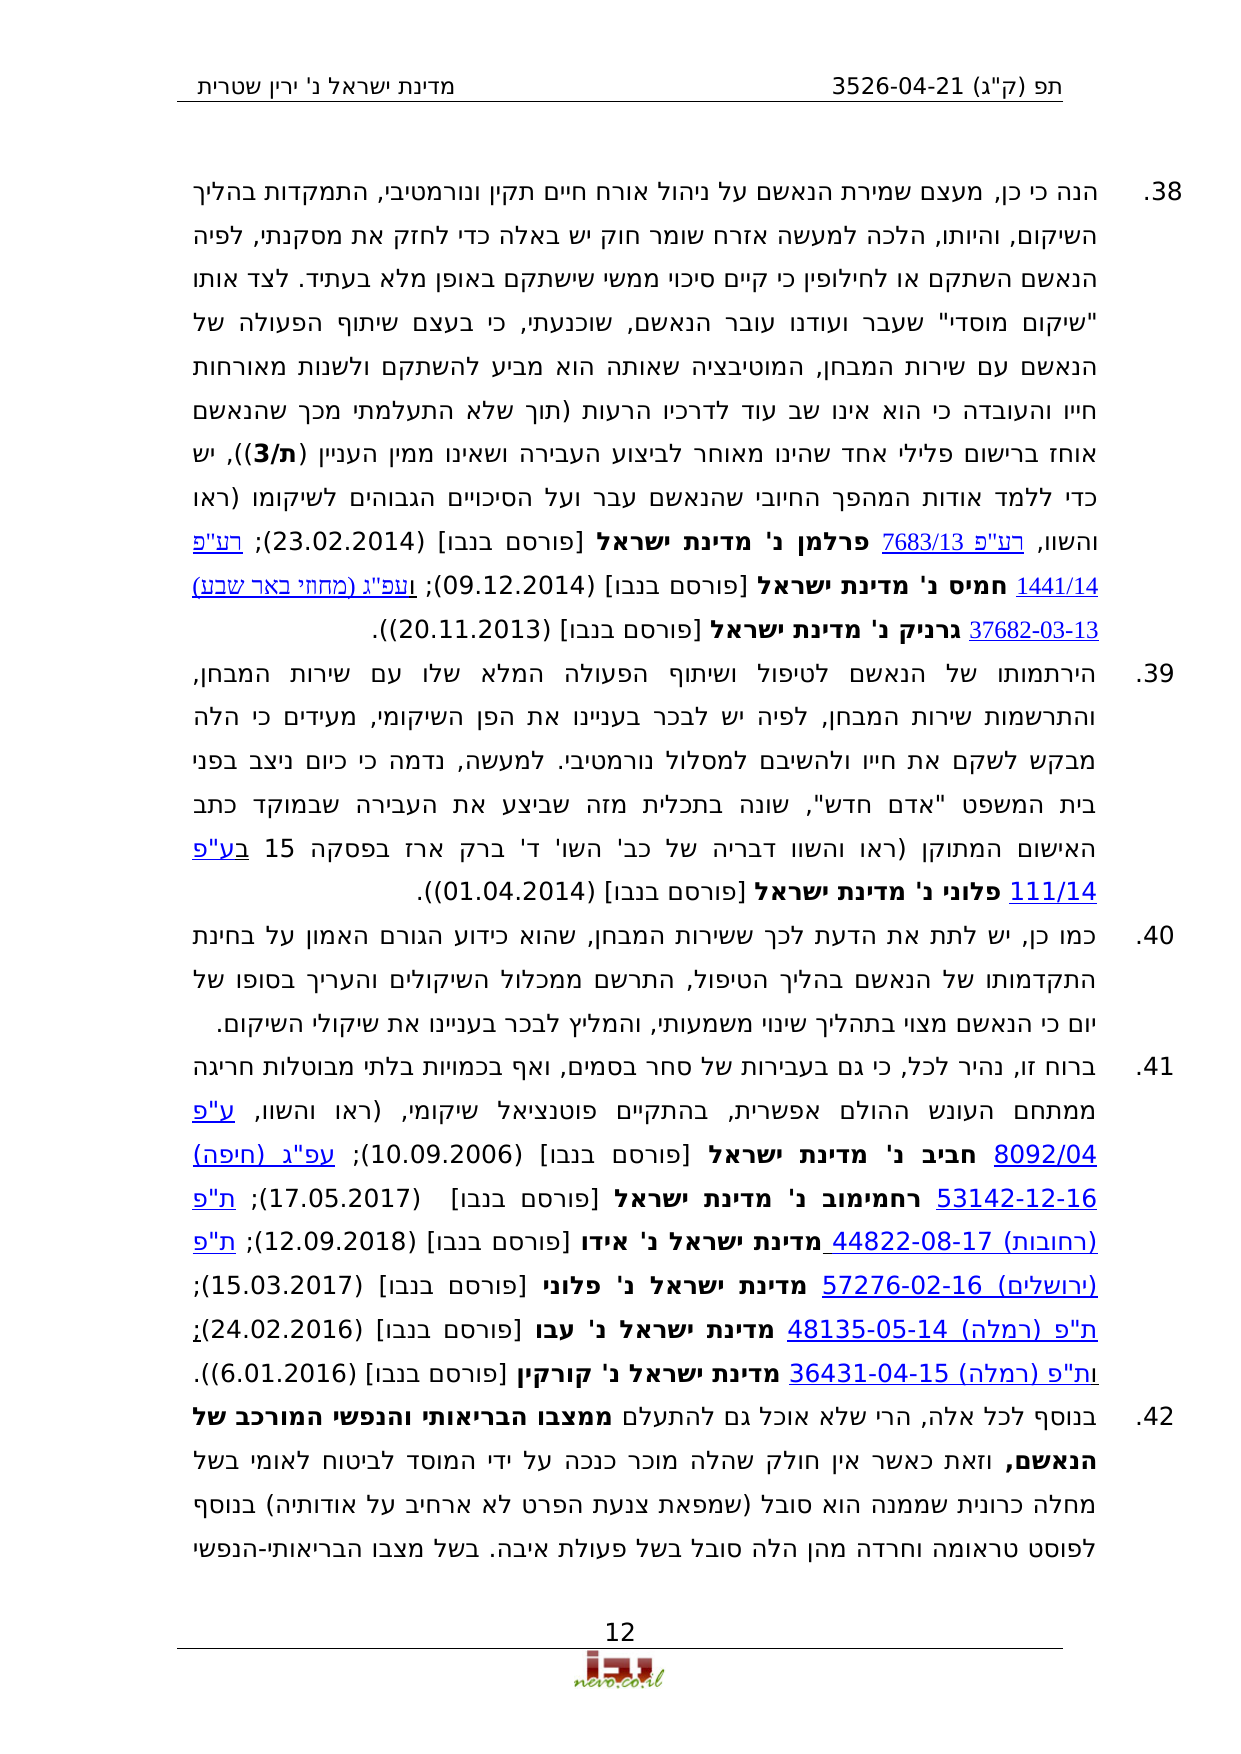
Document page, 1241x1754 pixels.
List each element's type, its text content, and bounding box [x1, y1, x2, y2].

list ברוח זו, נהיר לכל, כי גם בעבירות של סחר בסמים, ואף בכמויות בלתי מבוטלות חריגה ממתחם העונש ההולם אפשרית, בהתקיים פוטנציאל שיקומי, (ראו והשוו, ע"פ 8092/04 חביב נ' מדינת ישראל [פורסם בנבו] (10.09.2006); עפ"ג (חיפה) 53142-12-16 רחמימוב נ' מדינת ישראל [פורסם בנבו] (17.05.2017); ת"פ (רחובות) 44822-08-17 מדינת ישראל נ' אידו [פורסם בנבו] (12.09.2018); ת"פ (ירושלים) 57276-02-16 מדינת ישראל נ' פלוני [פורסם בנבו] (15.03.2017); ת"פ (רמלה) 48135-05-14 מדינת ישראל נ' עבו [פורסם בנבו] (24.02.2016); ות"פ (רמלה) 36431-04-15 מדינת ישראל נ' קורקין [פורסם בנבו] (6.01.2016)). [192, 1052, 1135, 1388]
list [192, 1402, 1135, 1563]
picture [574, 1650, 666, 1689]
list כמו כן, יש לתת את הדעת לכך ששירות המבחן, שהוא כידוע הגורם האמון על בחינת התקדמותו של הנאשם בהליך הטיפול, התרשם ממכלול השיקולים והעריך בסופו של יום כי הנאשם מצוי בתהליך שינוי משמעותי, והמליץ לבכר בעניינו את שיקולי השיקום. [192, 921, 1135, 1038]
list הנה כי כן, מעצם שמירת הנאשם על ניהול אורח חיים תקין ונורמטיבי, התמקדות בהליך השיקום, והיותו, הלכה למעשה אזרח שומר חוק יש באלה כדי לחזק את מסקנתי, לפיה הנאשם השתקם או לחילופין כי קיים סיכוי ממשי שישתקם באופן מלא בעתיד. לצד אותו "שיקום מוסדי" שעבר ועודנו עובר הנאשם, שוכנעתי, כי בעצם שיתוף הפעולה של הנאשם עם שירות המבחן, המוטיבציה שאותה הוא מביע להשתקם ולשנות מאורחות חייו והעובדה כי הוא אינו שב עוד לדרכיו הרעות (תוך שלא התעלמתי מכך שהנאשם אוחז ברישום פלילי אחד שהינו מאוחר לביצוע העבירה ושאינו ממין העניין (ת/3)), יש כדי ללמד אודות המהפך החיובי שהנאשם עבר ועל הסיכויים הגבוהים לשיקומו (ראו והשוו, רע"פ 7683/13 פרלמן נ' מדינת ישראל [פורסם בנבו] (23.02.2014); רע"פ 1441/14 חמיס נ' מדינת ישראל [פורסם בנבו] (09.12.2014); ועפ"ג (מחוזי באר שבע) 37682-03-13 גרניק נ' מדינת ישראל [פורסם בנבו] (20.11.2013)). [192, 177, 1143, 644]
list הירתמותו של הנאשם לטיפול ושיתוף הפעולה המלא שלו עם שירות המבחן, והתרשמות שירות המבחן, לפיה יש לבכר בעניינו את הפן השיקומי, מעידים כי הלה מבקש לשקם את חייו ולהשיבם למסלול נורמטיבי. למעשה, נדמה כי כיום ניצב בפני בית המשפט "אדם חדש", שונה בתכלית מזה שביצע את העבירה שבמוקד כתב האישום המתוקן (ראו והשוו דבריה של כב' השו' ד' ברק ארז בפסקה 15 בע"פ 111/14 פלוני נ' מדינת ישראל [פורסם בנבו] (01.04.2014)). [192, 659, 1135, 907]
